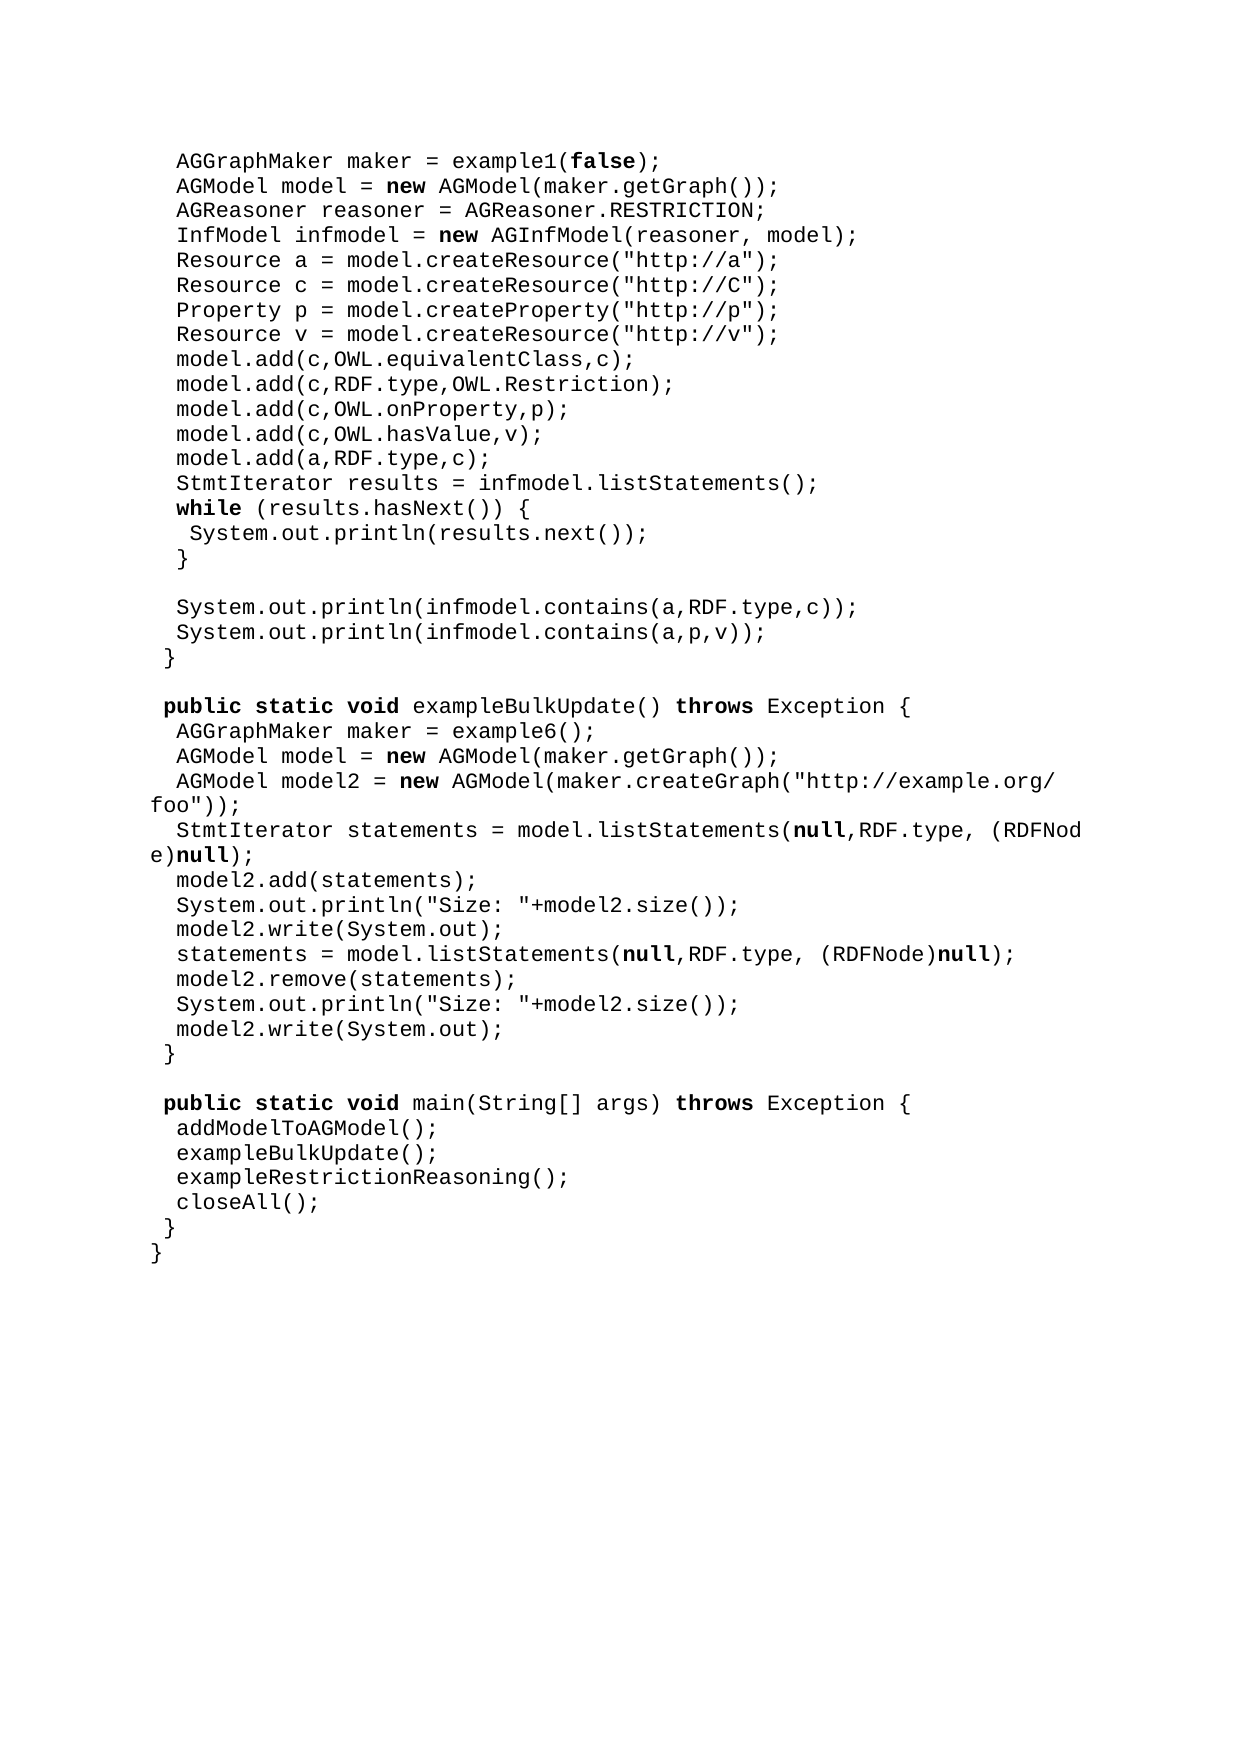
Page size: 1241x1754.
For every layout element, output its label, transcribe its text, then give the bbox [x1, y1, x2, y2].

text model.add(c,OWL.equivalentClass,c); [150, 348, 1090, 373]
text AGModel model = new AGModel(maker.getGraph()); [150, 175, 1090, 199]
text System.out.println(results.next()); [150, 522, 1090, 547]
text exampleRestrictionReasoning(); [150, 1166, 1090, 1191]
text InfModel infmodel = new AGInfModel(reasoner, model); [150, 224, 1090, 249]
text AGModel model2 = new AGModel(maker.createGraph("http://example.org/foo")); [150, 770, 1090, 819]
text model.add(c,OWL.onProperty,p); [150, 398, 1090, 423]
text model2.write(System.out); [150, 1018, 1090, 1042]
text public static void exampleBulkUpdate() throws Exception { [150, 695, 1090, 720]
text Resource v = model.createResource("http://v"); [150, 323, 1090, 348]
text model2.write(System.out); [150, 918, 1090, 943]
text System.out.println(infmodel.contains(a,RDF.type,c)); [150, 596, 1090, 621]
text addModelToAGModel(); [150, 1117, 1090, 1142]
text } [150, 547, 1090, 571]
text System.out.println("Size: "+model2.size()); [150, 894, 1090, 918]
text model2.remove(statements); [150, 968, 1090, 993]
text AGGraphMaker maker = example6(); [150, 720, 1090, 745]
text } [150, 1241, 1090, 1266]
text AGModel model = new AGModel(maker.getGraph()); [150, 745, 1090, 770]
text System.out.println(infmodel.contains(a,p,v)); [150, 621, 1090, 646]
text System.out.println("Size: "+model2.size()); [150, 993, 1090, 1018]
text model.add(a,RDF.type,c); [150, 447, 1090, 472]
text Property p = model.createProperty("http://p"); [150, 299, 1090, 323]
text public static void main(String[] args) throws Exception { [150, 1092, 1090, 1117]
text AGReasoner reasoner = AGReasoner.RESTRICTION; [150, 199, 1090, 224]
text AGGraphMaker maker = example1(false); [150, 150, 1090, 175]
text model.add(c,OWL.hasValue,v); [150, 423, 1090, 447]
text model.add(c,RDF.type,OWL.Restriction); [150, 373, 1090, 398]
text while (results.hasNext()) { [150, 497, 1090, 522]
text model2.add(statements); [150, 869, 1090, 894]
text } [150, 1042, 1090, 1067]
text exampleBulkUpdate(); [150, 1142, 1090, 1166]
text closeAll(); [150, 1191, 1090, 1216]
text Resource a = model.createResource("http://a"); [150, 249, 1090, 274]
text } [150, 1216, 1090, 1241]
text StmtIterator results = infmodel.listStatements(); [150, 472, 1090, 497]
text StmtIterator statements = model.listStatements(null,RDF.type, (RDFNode)null); [150, 819, 1090, 869]
text } [150, 646, 1090, 671]
text Resource c = model.createResource("http://C"); [150, 274, 1090, 299]
text statements = model.listStatements(null,RDF.type, (RDFNode)null); [150, 943, 1090, 968]
